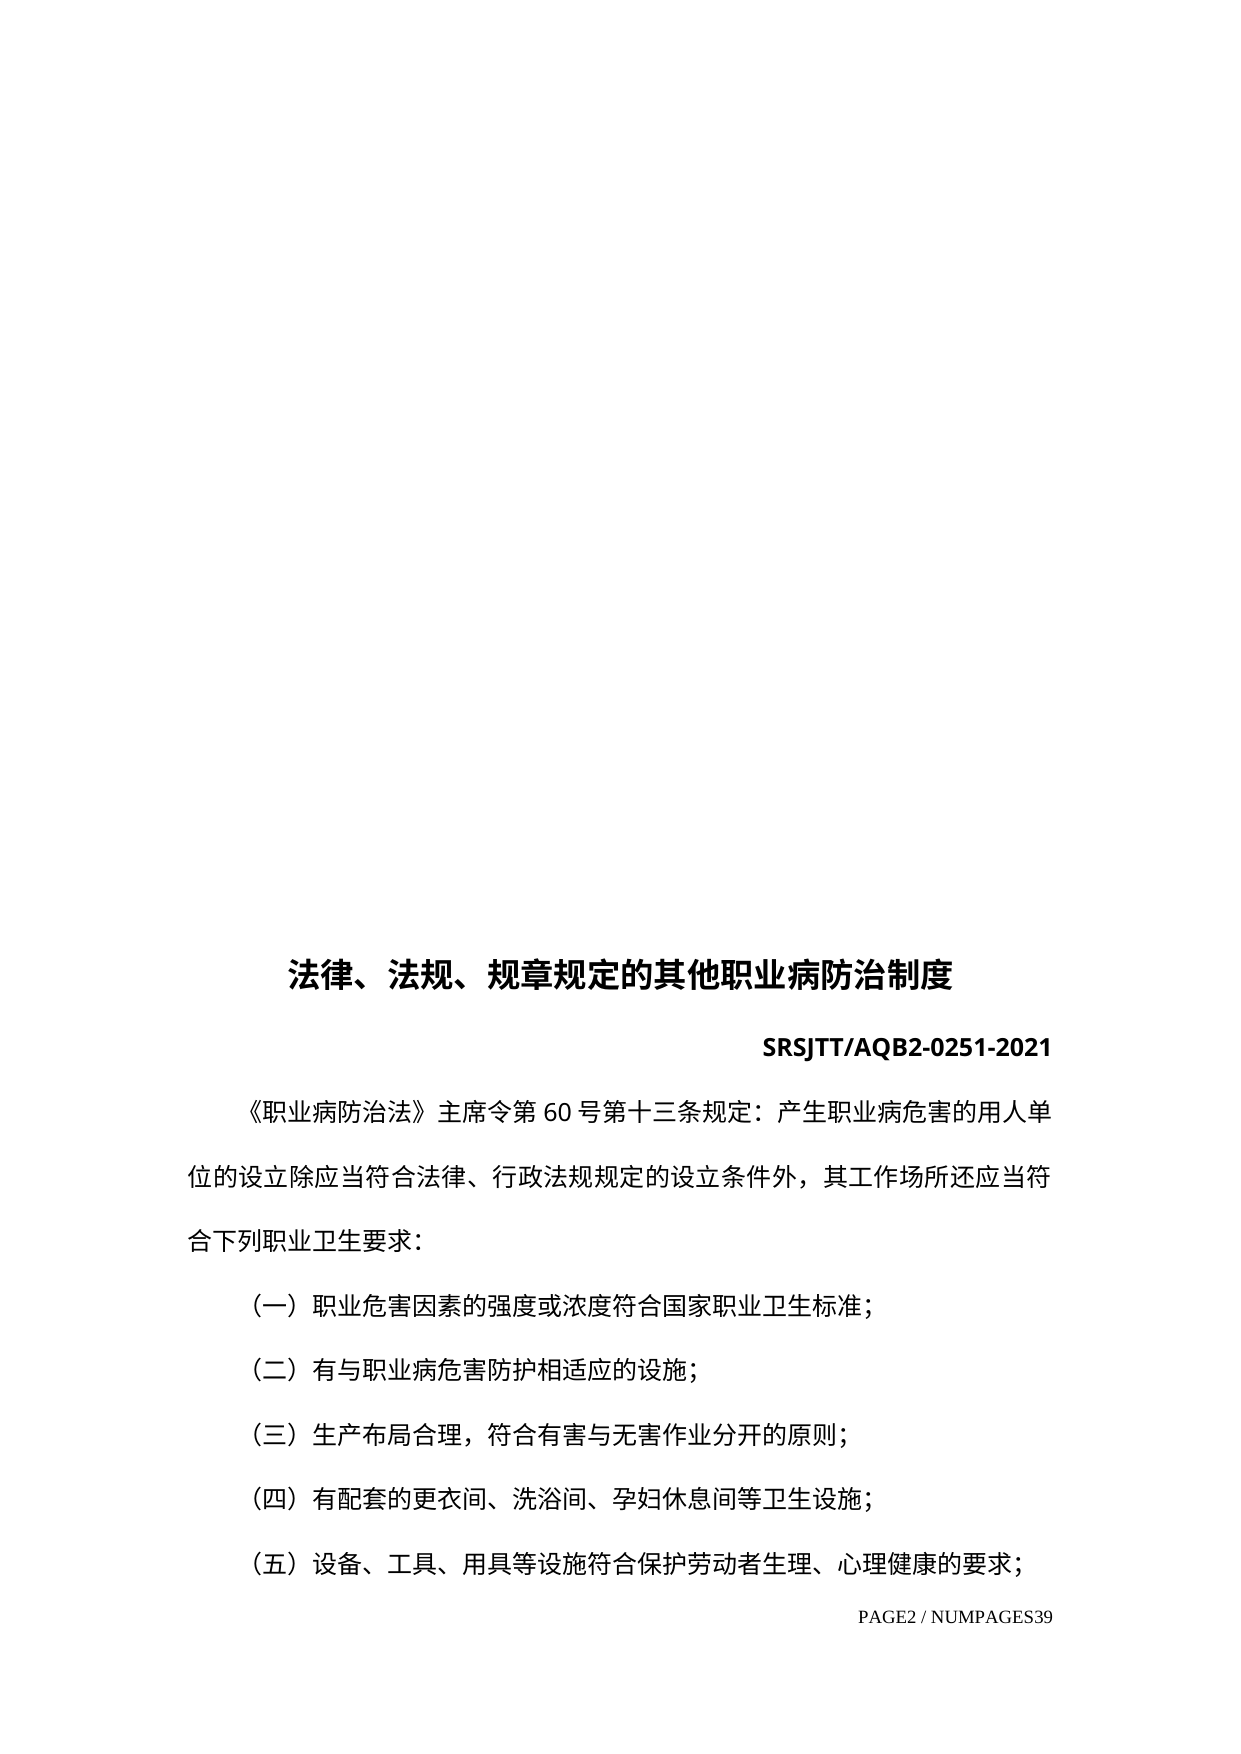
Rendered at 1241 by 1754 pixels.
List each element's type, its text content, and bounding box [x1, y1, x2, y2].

text SRSJTT/AQB2-0251-2021 [187, 1005, 1053, 1070]
text （三）生产布局合理，符合有害与无害作业分开的原则； [187, 1393, 1053, 1457]
text （二）有与职业病危害防护相适应的设施； [187, 1328, 1053, 1393]
text （四）有配套的更衣间、洗浴间、孕妇休息间等卫生设施； [187, 1457, 1053, 1522]
text 法律、法规、规章规定的其他职业病防治制度 [187, 940, 1053, 1005]
text 《职业病防治法》主席令第60号第十三条规定：产生职业病危害的用人单位的设立除应当符合法律、行政法规规定的设立条件外，其工作场所还应当符合下列职业卫生要求： [187, 1070, 1053, 1263]
text （一）职业危害因素的强度或浓度符合国家职业卫生标准； [187, 1263, 1053, 1328]
text （五）设备、工具、用具等设施符合保护劳动者生理、心理健康的要求； [187, 1522, 1053, 1586]
